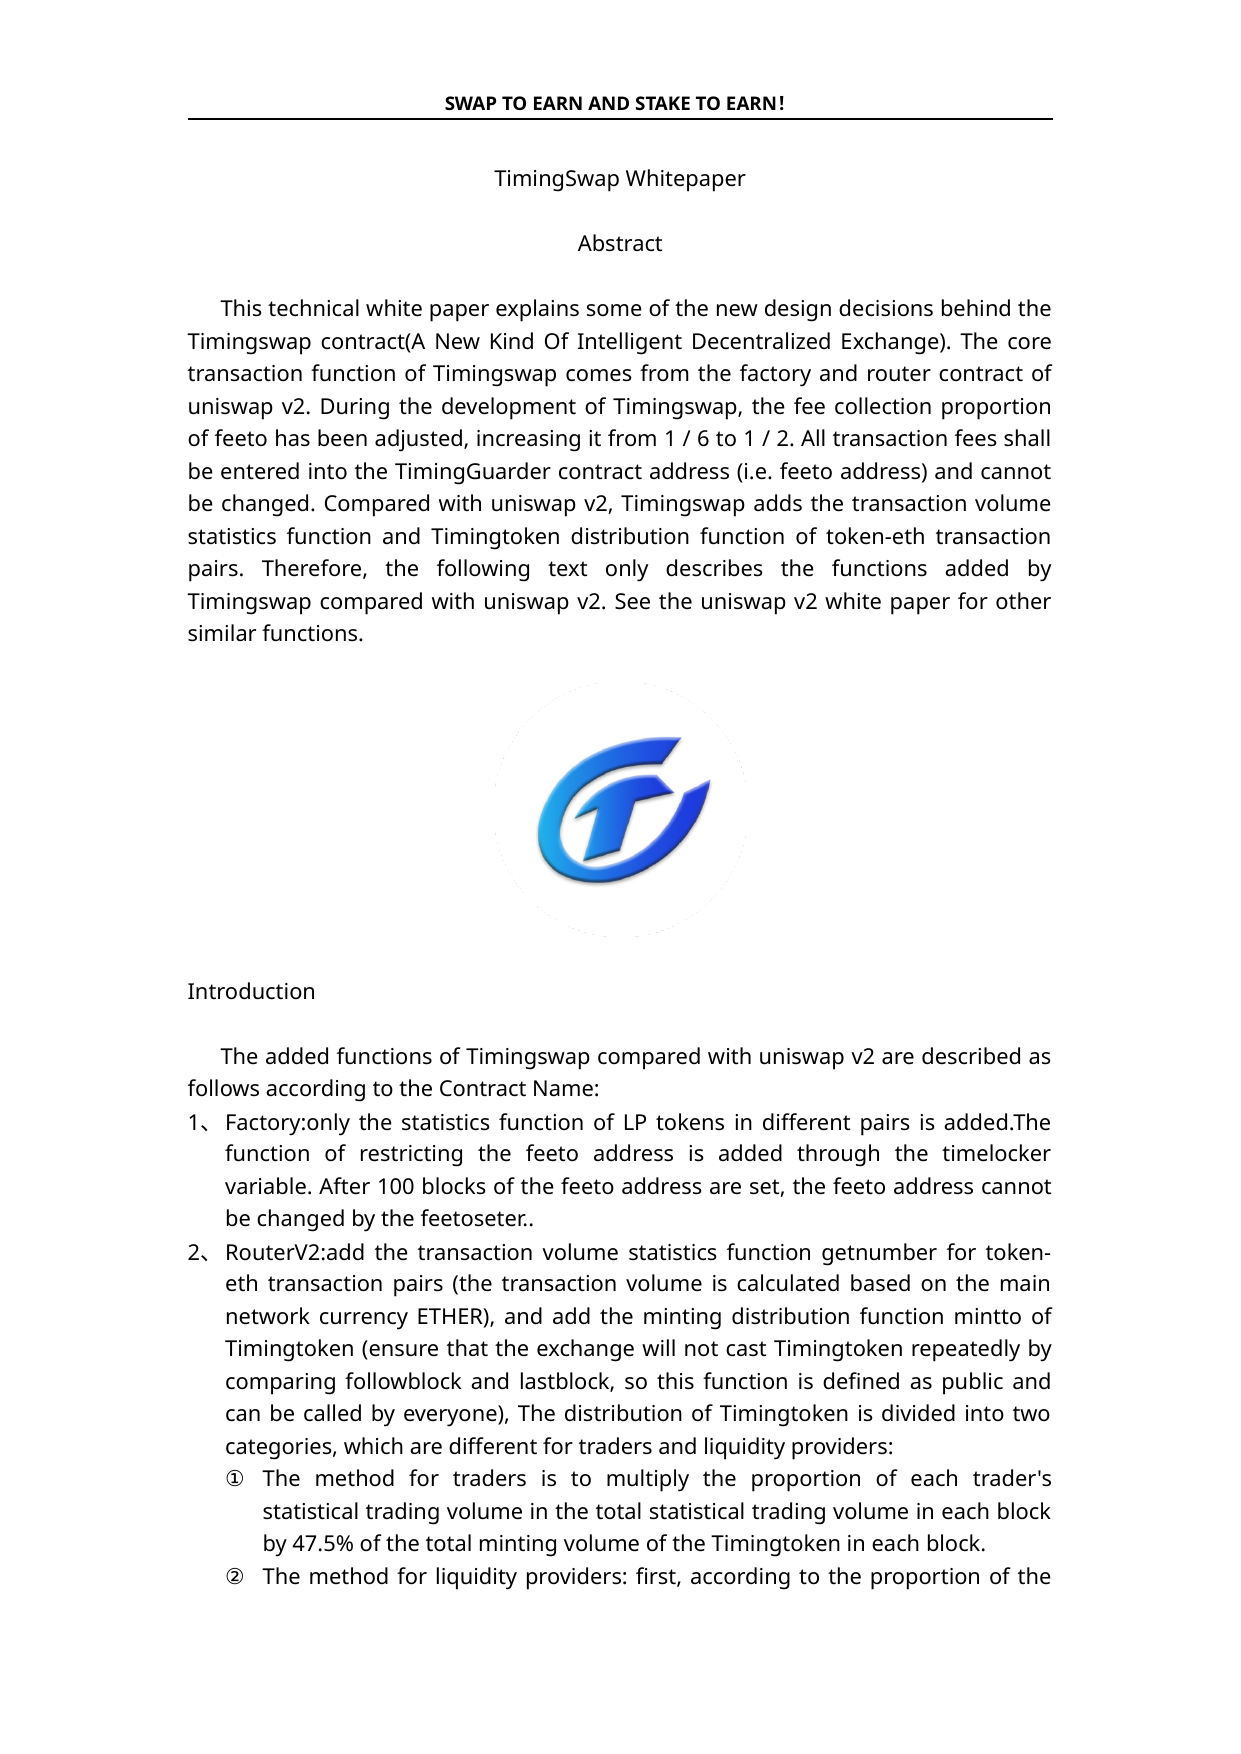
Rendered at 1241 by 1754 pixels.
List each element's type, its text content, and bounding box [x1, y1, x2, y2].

text TimingSwap Whitepaper [187, 162, 1053, 194]
list RouterV2:add the transaction volume statistics function getnumber for token-eth transaction pairs (the transaction volume is calculated based on the main network currency ETHER), and add the minting distribution function mintto of Timingtoken (ensure that the exchange will not cast Timingtoken repeatedly by comparing followblock and lastblock, so this function is defined as public and can be called by everyone), The distribution of Timingtoken is divided into two categories, which are different for traders and liquidity providers: [187, 1234, 1053, 1462]
text Introduction [187, 974, 1053, 1007]
text This technical white paper explains some of the new design decisions behind the Timingswap contract(A New Kind Of Intelligent Decentralized Exchange). The core transaction function of Timingswap comes from the factory and router contract of uniswap v2. During the development of Timingswap, the fee collection proportion of feeto has been adjusted, increasing it from 1 / 6 to 1 / 2. All transaction fees shall be entered into the TimingGuarder contract address (i.e. feeto address) and cannot be changed. Compared with uniswap v2, Timingswap adds the transaction volume statistics function and Timingtoken distribution function of token-eth transaction pairs. Therefore, the following text only describes the functions added by Timingswap compared with uniswap v2. See the uniswap v2 white paper for other similar functions. [187, 292, 1053, 649]
list Factory:only the statistics function of LP tokens in different pairs is added.The function of restricting the feeto address is added through the timelocker variable. After 100 blocks of the feeto address are set, the feeto address cannot be changed by the feetoseter.. [187, 1104, 1053, 1234]
text The added functions of Timingswap compared with uniswap v2 are described as follows according to the Contract Name: [187, 1039, 1053, 1104]
picture [493, 682, 748, 937]
text Abstract [187, 227, 1053, 259]
list The method for traders is to multiply the proportion of each trader's statistical trading volume in the total statistical trading volume in each block by 47.5% of the total minting volume of the Timingtoken in each block. [225, 1462, 1053, 1559]
